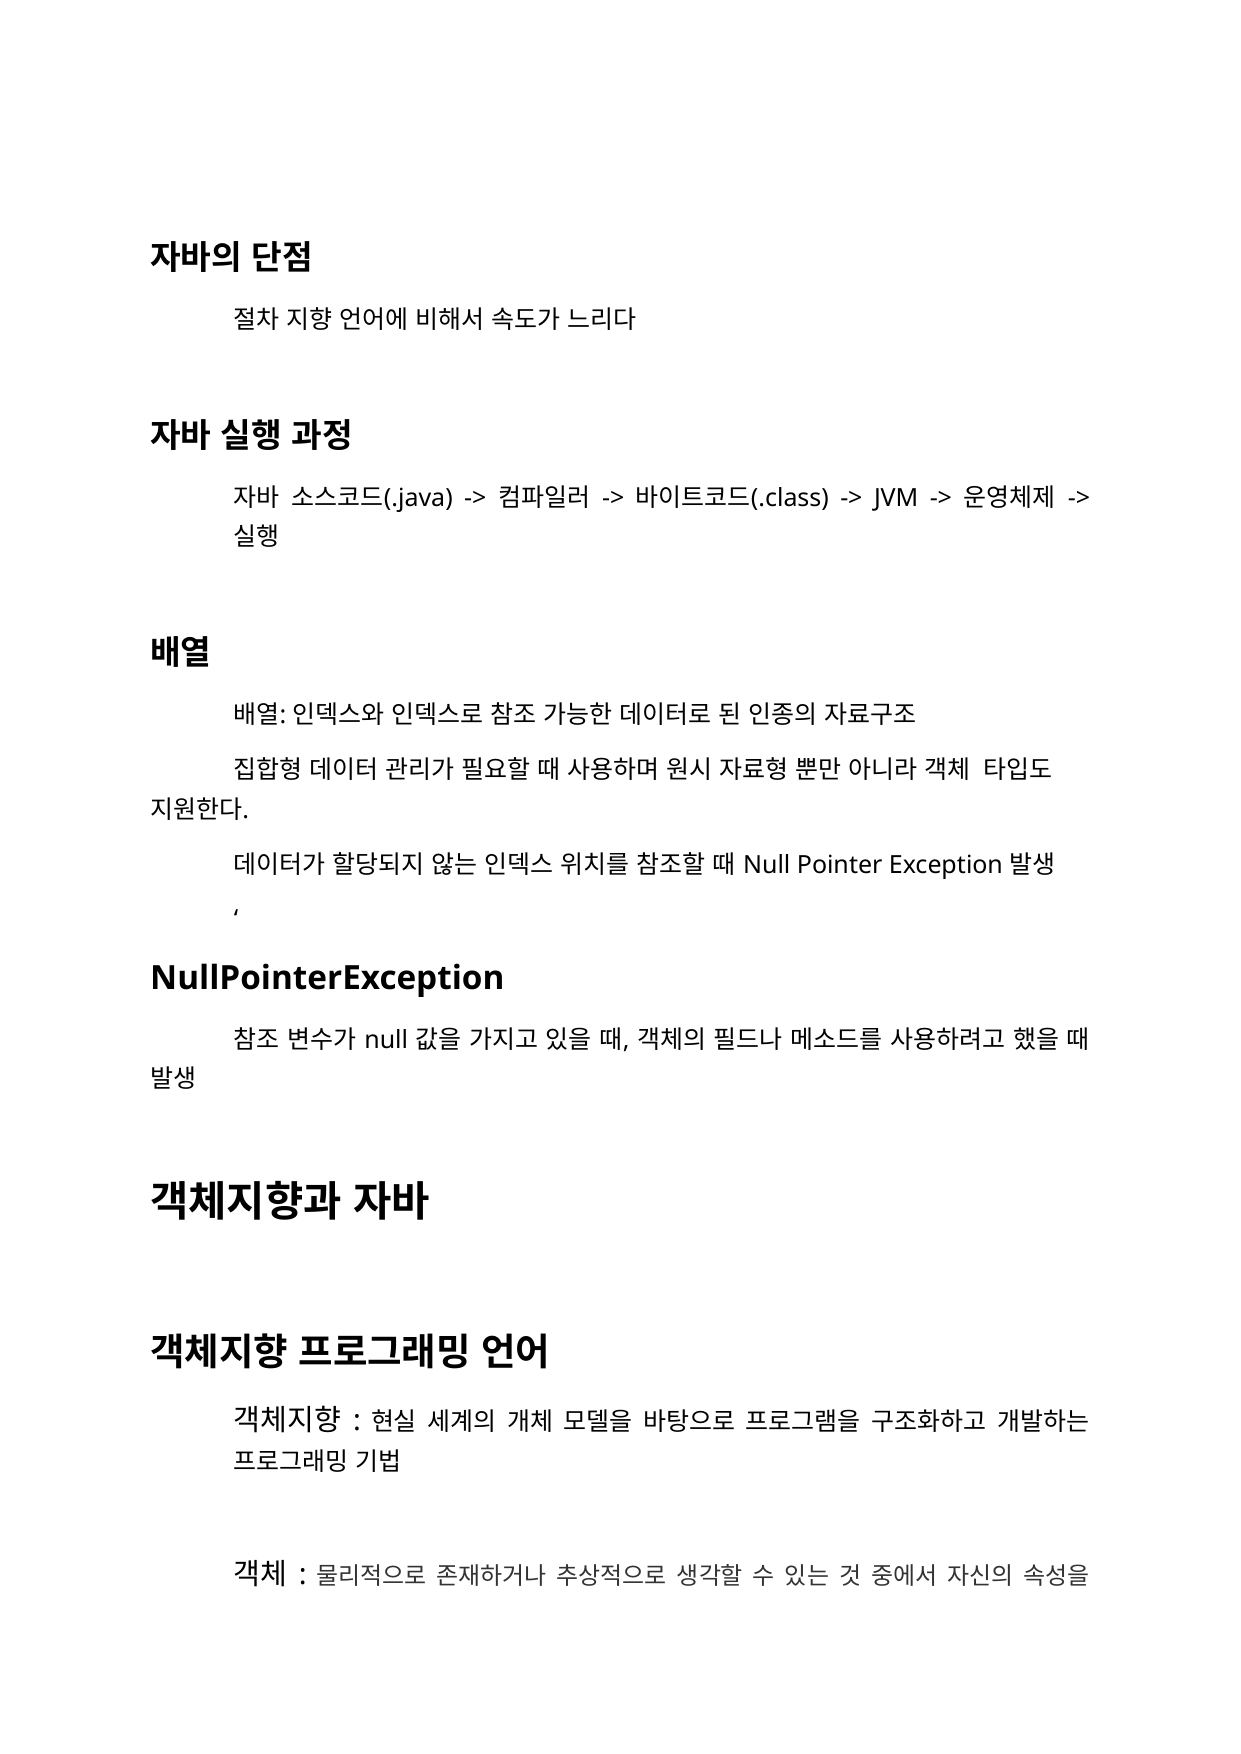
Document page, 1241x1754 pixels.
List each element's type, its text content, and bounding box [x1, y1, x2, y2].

text 데이터가 할당되지 않는 인덱스 위치를 참조할 때 Null Pointer Exception 발생 [233, 845, 1090, 881]
text 객체지향 : 현실 세계의 개체 모델을 바탕으로 프로그램을 구조화하고 개발하는 프로그래밍 기법 [233, 1397, 1090, 1478]
text 자바 소스코드(.java) -> 컴파일러 -> 바이트코드(.class) -> JVM -> 운영체제 -> 실행 [233, 477, 1090, 553]
text 자바 실행 과정 [150, 408, 1090, 457]
text 절차 지향 언어에 비해서 속도가 느리다 [150, 299, 1090, 336]
text 배열: 인덱스와 인덱스로 참조 가능한 데이터로 된 인종의 자료구조 [150, 694, 1090, 731]
text 집합형 데이터 관리가 필요할 때 사용하며 원시 자료형 뿐만 아니라 객체 타입도 지원한다. [150, 750, 1090, 825]
text 참조 변수가 null 값을 가지고 있을 때, 객체의 필드나 메소드를 사용하려고 했을 때 발생 [150, 1019, 1090, 1095]
text NullPointerException [150, 954, 1090, 999]
text ‘ [233, 901, 1090, 934]
text 자바의 단점 [150, 231, 1090, 279]
text 객체 : 물리적으로 존재하거나 추상적으로 생각할 수 있는 것 중에서 자신의 속성을 가지고 있고 다른것과 식별 가능한 것 [233, 1551, 1090, 1593]
text 객체지향 프로그래밍 언어 [150, 1321, 1090, 1376]
text 객체지향과 자바 [150, 1168, 1090, 1228]
text 배열 [150, 626, 1090, 674]
